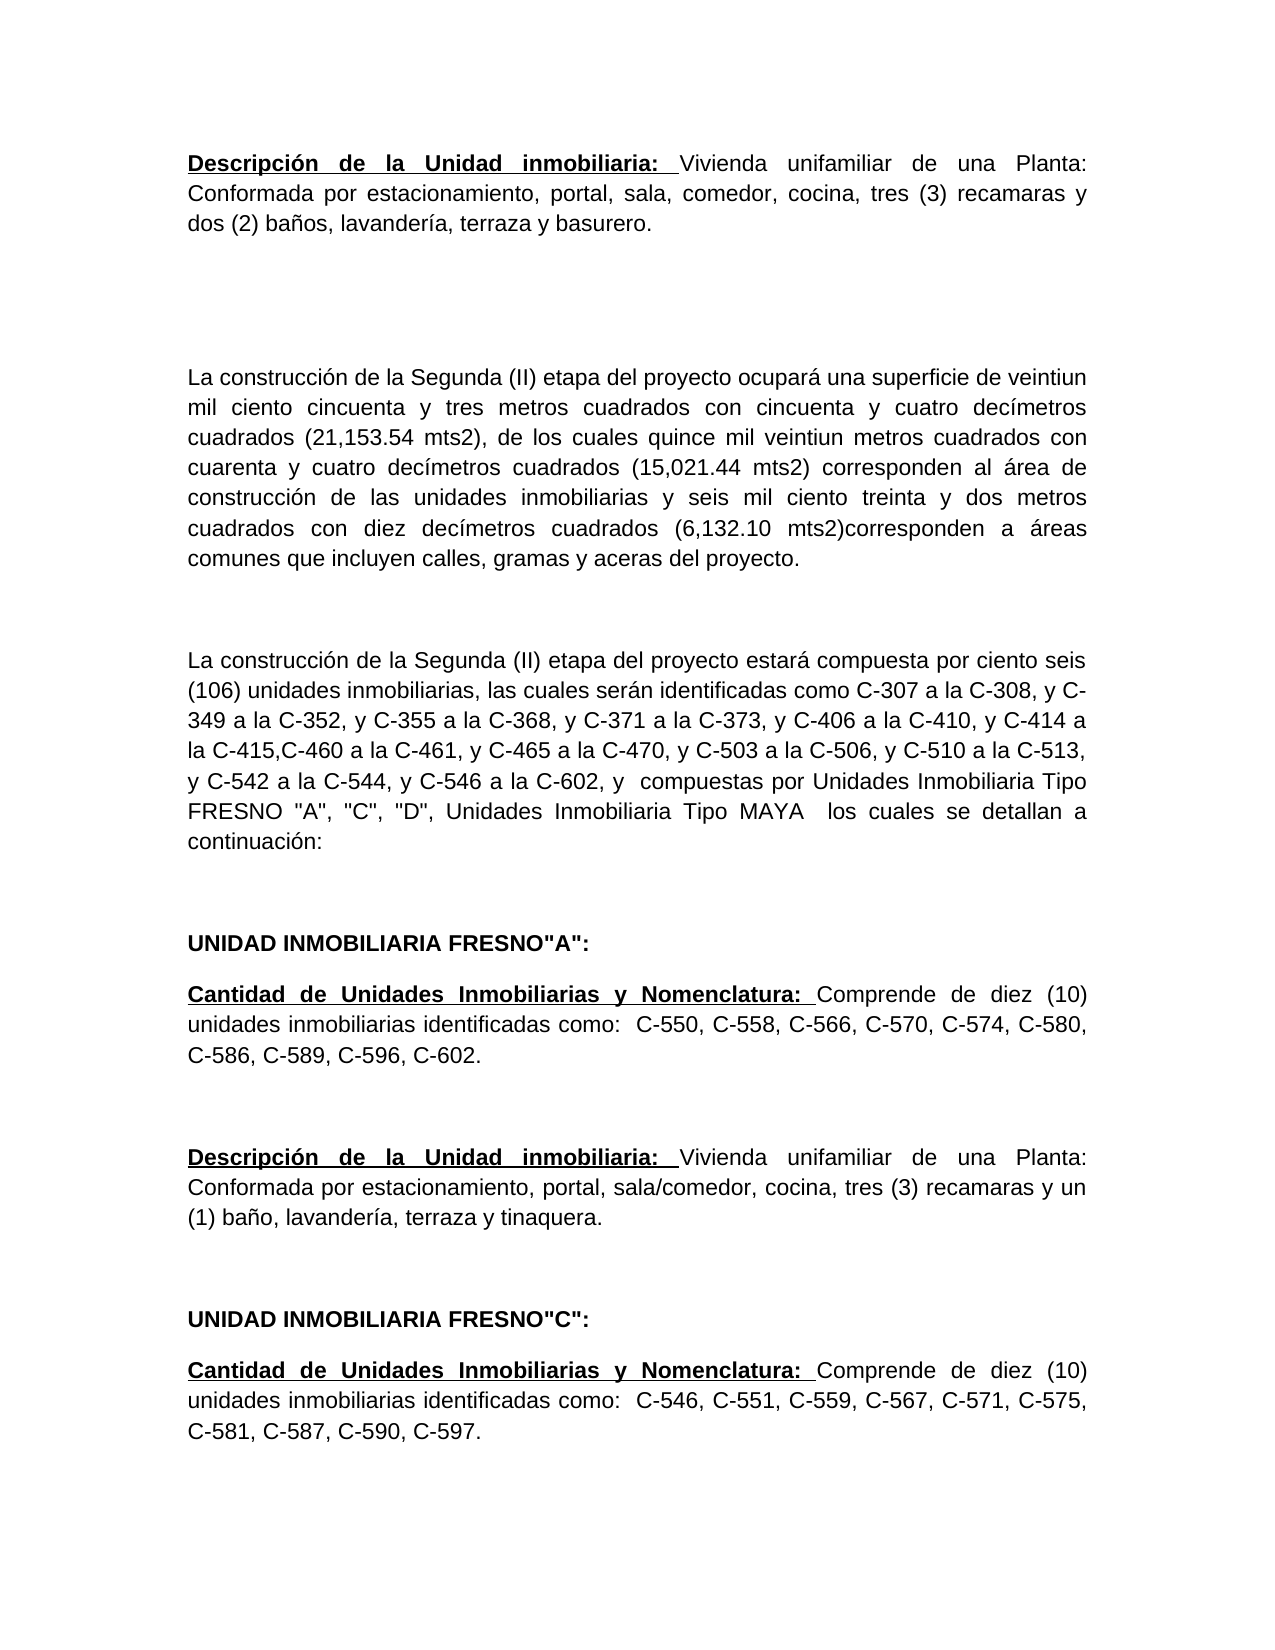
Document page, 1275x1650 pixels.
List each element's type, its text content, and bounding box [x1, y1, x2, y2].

text Descripción de la Unidad inmobiliaria: Vivienda unifamiliar de una Planta: Conformada por estacionamiento, portal, sala, comedor, cocina, tres (3) recamaras y dos (2) baños, lavandería, terraza y basurero. [187, 150, 1087, 237]
text Cantidad de Unidades Inmobiliarias y Nomenclatura: Comprende de diez (10) unidades inmobiliarias identificadas como: C-546, C-551, C-559, C-567, C-571, C-575, C-581, C-587, C-590, C-597. [187, 1357, 1087, 1444]
text Cantidad de Unidades Inmobiliarias y Nomenclatura: Comprende de diez (10) unidades inmobiliarias identificadas como: C-550, C-558, C-566, C-570, C-574, C-580, C-586, C-589, C-596, C-602. [187, 981, 1087, 1068]
text UNIDAD INMOBILIARIA FRESNO"C": [187, 1306, 1087, 1333]
text La construcción de la Segunda (II) etapa del proyecto ocupará una superficie de veintiun mil ciento cincuenta y tres metros cuadrados con cincuenta y cuatro decímetros cuadrados (21,153.54 mts2), de los cuales quince mil veintiun metros cuadrados con cuarenta y cuatro decímetros cuadrados (15,021.44 mts2) corresponden al área de construcción de las unidades inmobiliarias y seis mil ciento treinta y dos metros cuadrados con diez decímetros cuadrados (6,132.10 mts2)corresponden a áreas comunes que incluyen calles, gramas y aceras del proyecto. [187, 363, 1087, 571]
text UNIDAD INMOBILIARIA FRESNO"A": [187, 930, 1087, 957]
text La construcción de la Segunda (II) etapa del proyecto estará compuesta por ciento seis (106) unidades inmobiliarias, las cuales serán identificadas como C-307 a la C-308, y C-349 a la C-352, y C-355 a la C-368, y C-371 a la C-373, y C-406 a la C-410, y C-414 a la C-415,C-460 a la C-461, y C-465 a la C-470, y C-503 a la C-506, y C-510 a la C-513, y C-542 a la C-544, y C-546 a la C-602, y compuestas por Unidades Inmobiliaria Tipo FRESNO "A", "C", "D", Unidades Inmobiliaria Tipo MAYA los cuales se detallan a continuación: [187, 647, 1087, 854]
